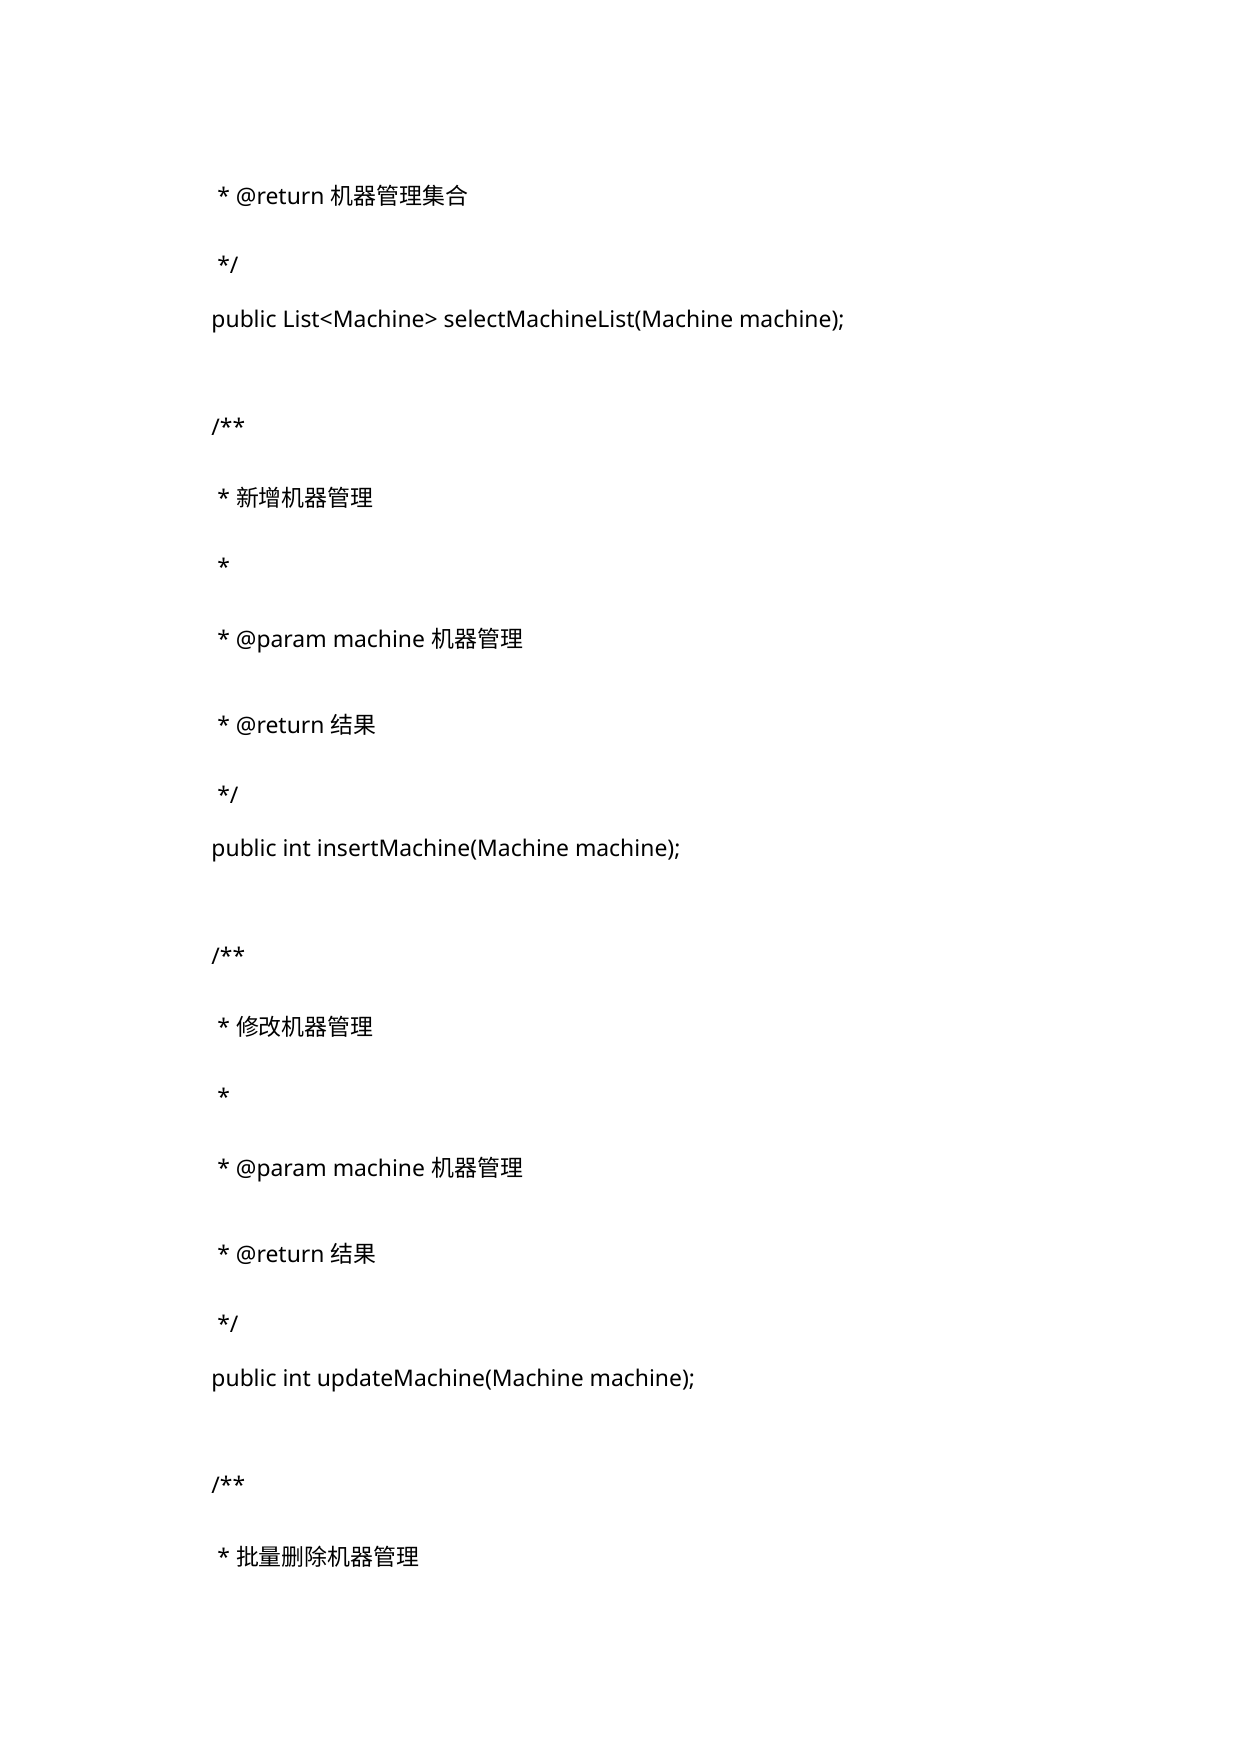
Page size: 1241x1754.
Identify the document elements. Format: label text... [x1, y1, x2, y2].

text * @param machine 机器管理 [187, 1134, 1053, 1199]
text public int updateMachine(Machine machine); [187, 1361, 1053, 1393]
text * @param machine 机器管理 [187, 604, 1053, 669]
text /** [187, 410, 1053, 443]
text * [187, 551, 1053, 583]
text /** [187, 1469, 1053, 1501]
text */ [187, 249, 1053, 281]
text public int insertMachine(Machine machine); [187, 832, 1053, 864]
text * 批量删除机器管理 [187, 1523, 1053, 1588]
text * 修改机器管理 [187, 993, 1053, 1058]
text * @return 结果 [187, 1221, 1053, 1286]
text public List<Machine> selectMachineList(Machine machine); [187, 302, 1053, 335]
text /** [187, 939, 1053, 972]
text */ [187, 1307, 1053, 1340]
text * @return 机器管理集合 [187, 162, 1053, 227]
text * [187, 1080, 1053, 1112]
text * @return 结果 [187, 691, 1053, 756]
text */ [187, 778, 1053, 810]
text * 新增机器管理 [187, 464, 1053, 529]
